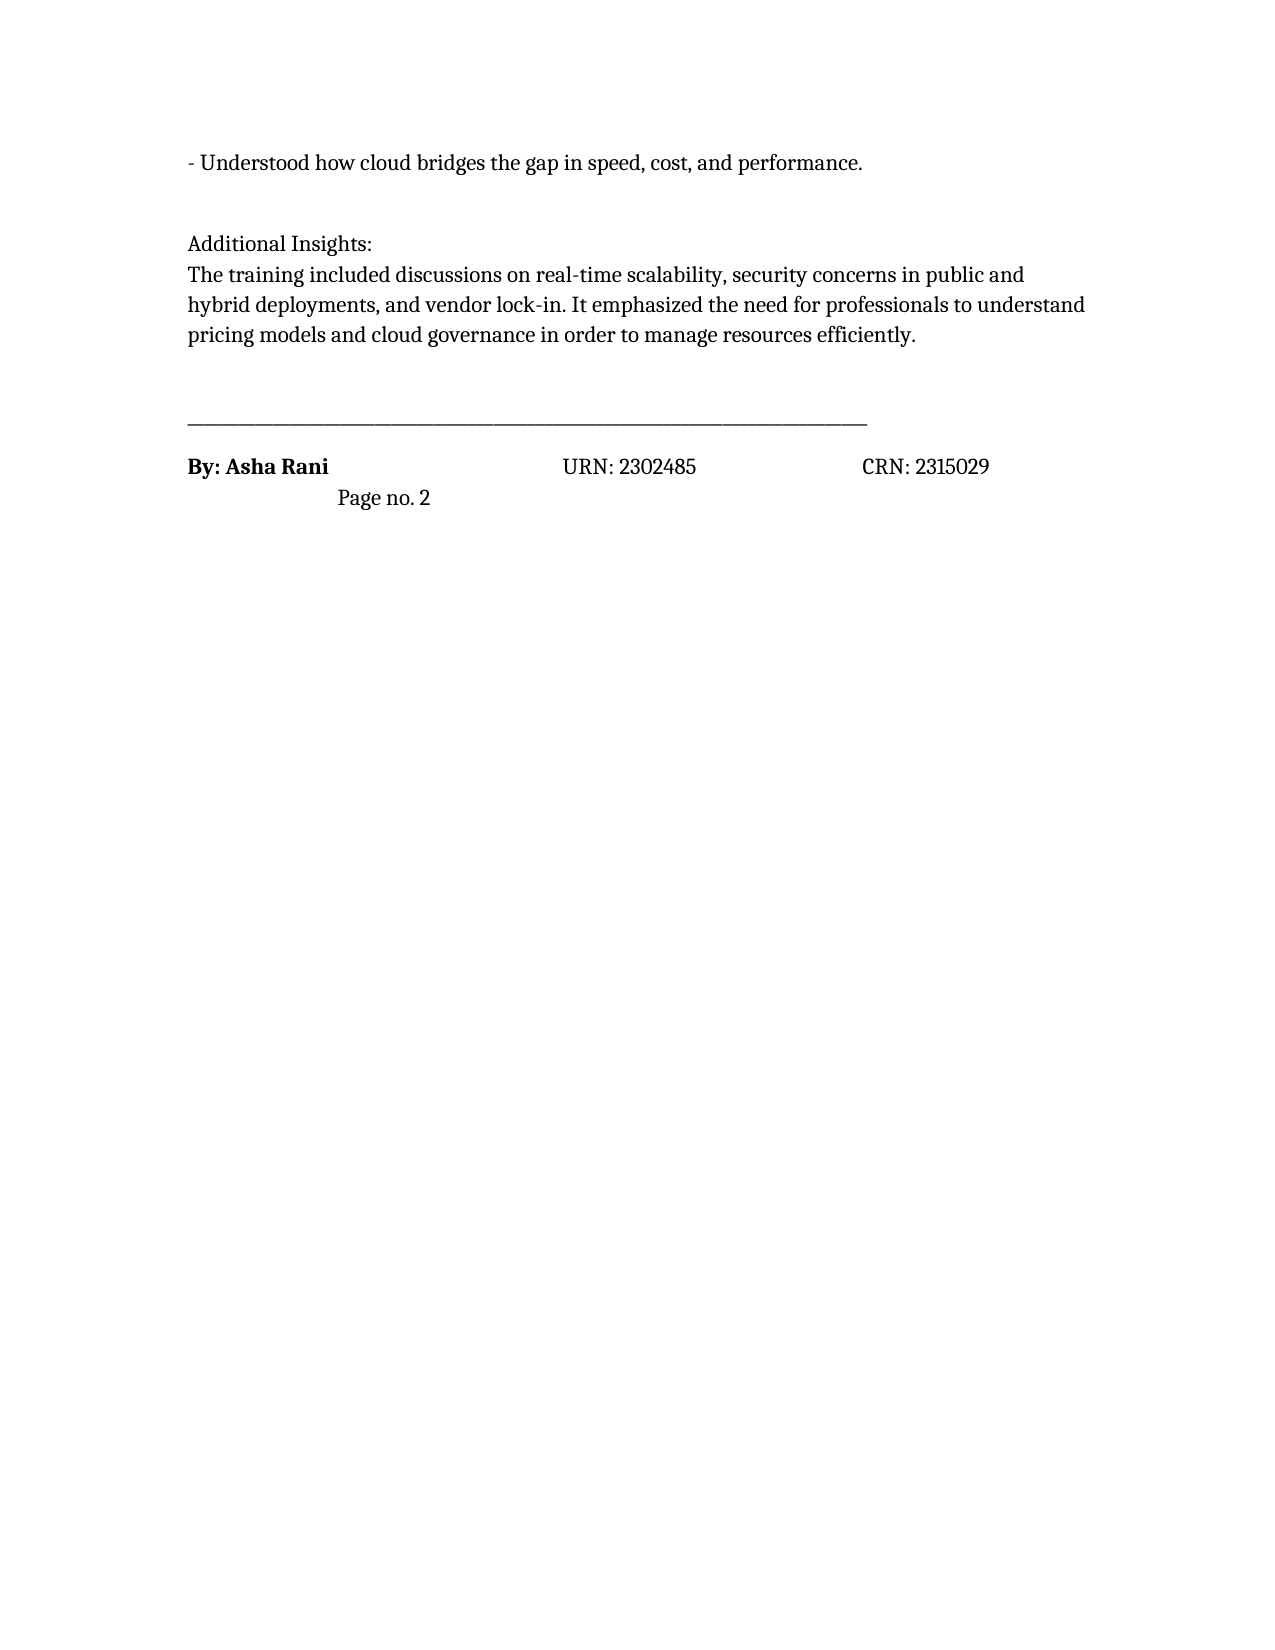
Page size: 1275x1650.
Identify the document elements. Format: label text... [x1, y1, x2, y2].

text Additional Insights: The training included discussions on real-time scalability, security concerns in public and hybrid deployments, and vendor lock-in. It emphasized the need for professionals to understand pricing models and cloud governance in order to manage resources efficiently. [187, 201, 1087, 348]
text - Understood how cloud bridges the gap in speed, cost, and performance. [187, 150, 1087, 176]
text ________________________________________________________________________________ [187, 373, 1087, 429]
text By: Asha Rani URN: 2302485 CRN: 2315029 Page no. 2 [187, 454, 1087, 511]
